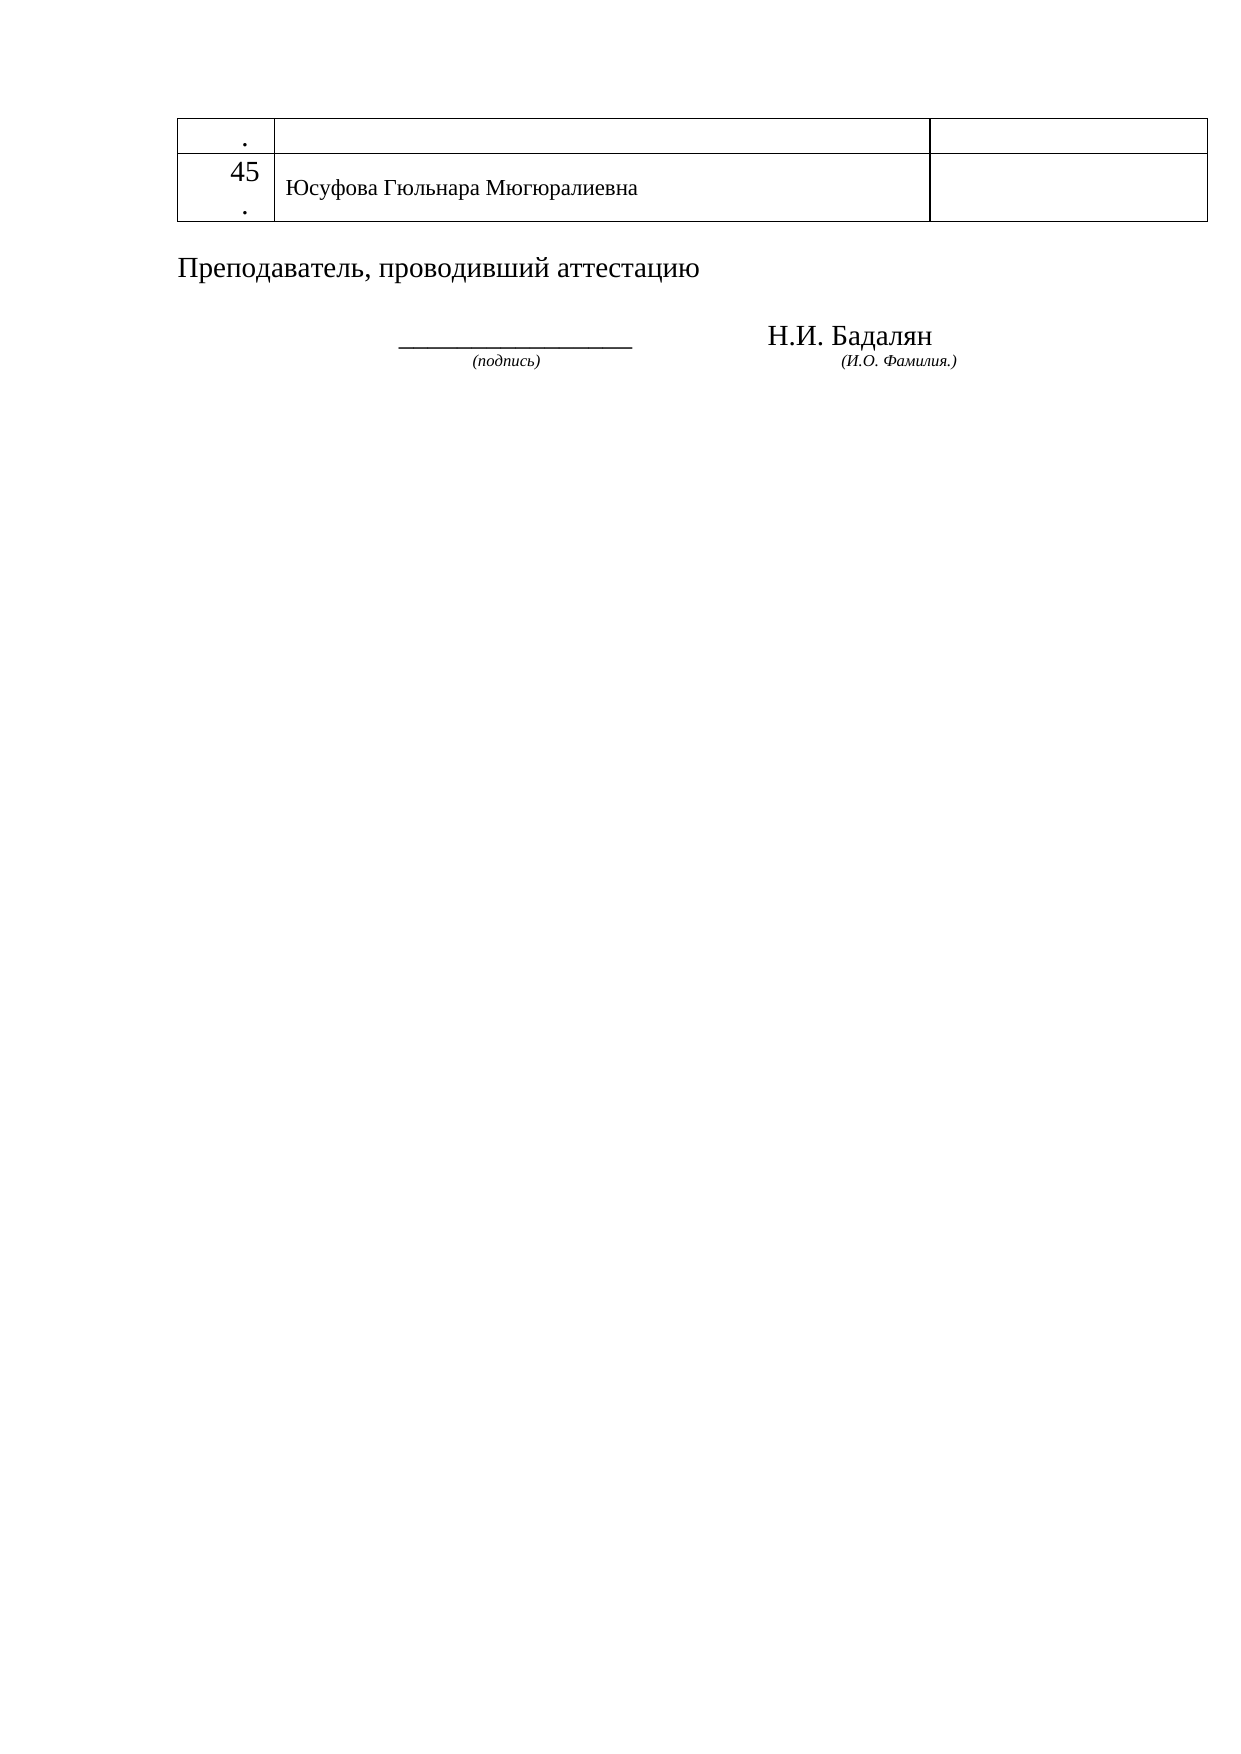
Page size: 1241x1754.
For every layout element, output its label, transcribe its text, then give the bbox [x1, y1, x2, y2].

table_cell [275, 119, 929, 153]
table_cell 44. [178, 119, 274, 153]
table_cell Юсуфова Гюльнара Мюгюралиевна [275, 154, 929, 221]
text ________________ Н.И. Бадалян [177, 318, 1152, 351]
table_cell [931, 119, 1207, 153]
text Преподаватель, проводивший аттестацию [177, 251, 1152, 284]
table_cell [931, 154, 1207, 221]
table_cell 45. [178, 154, 274, 221]
text (подпись) (И.О. Фамилия.) [177, 351, 1152, 370]
